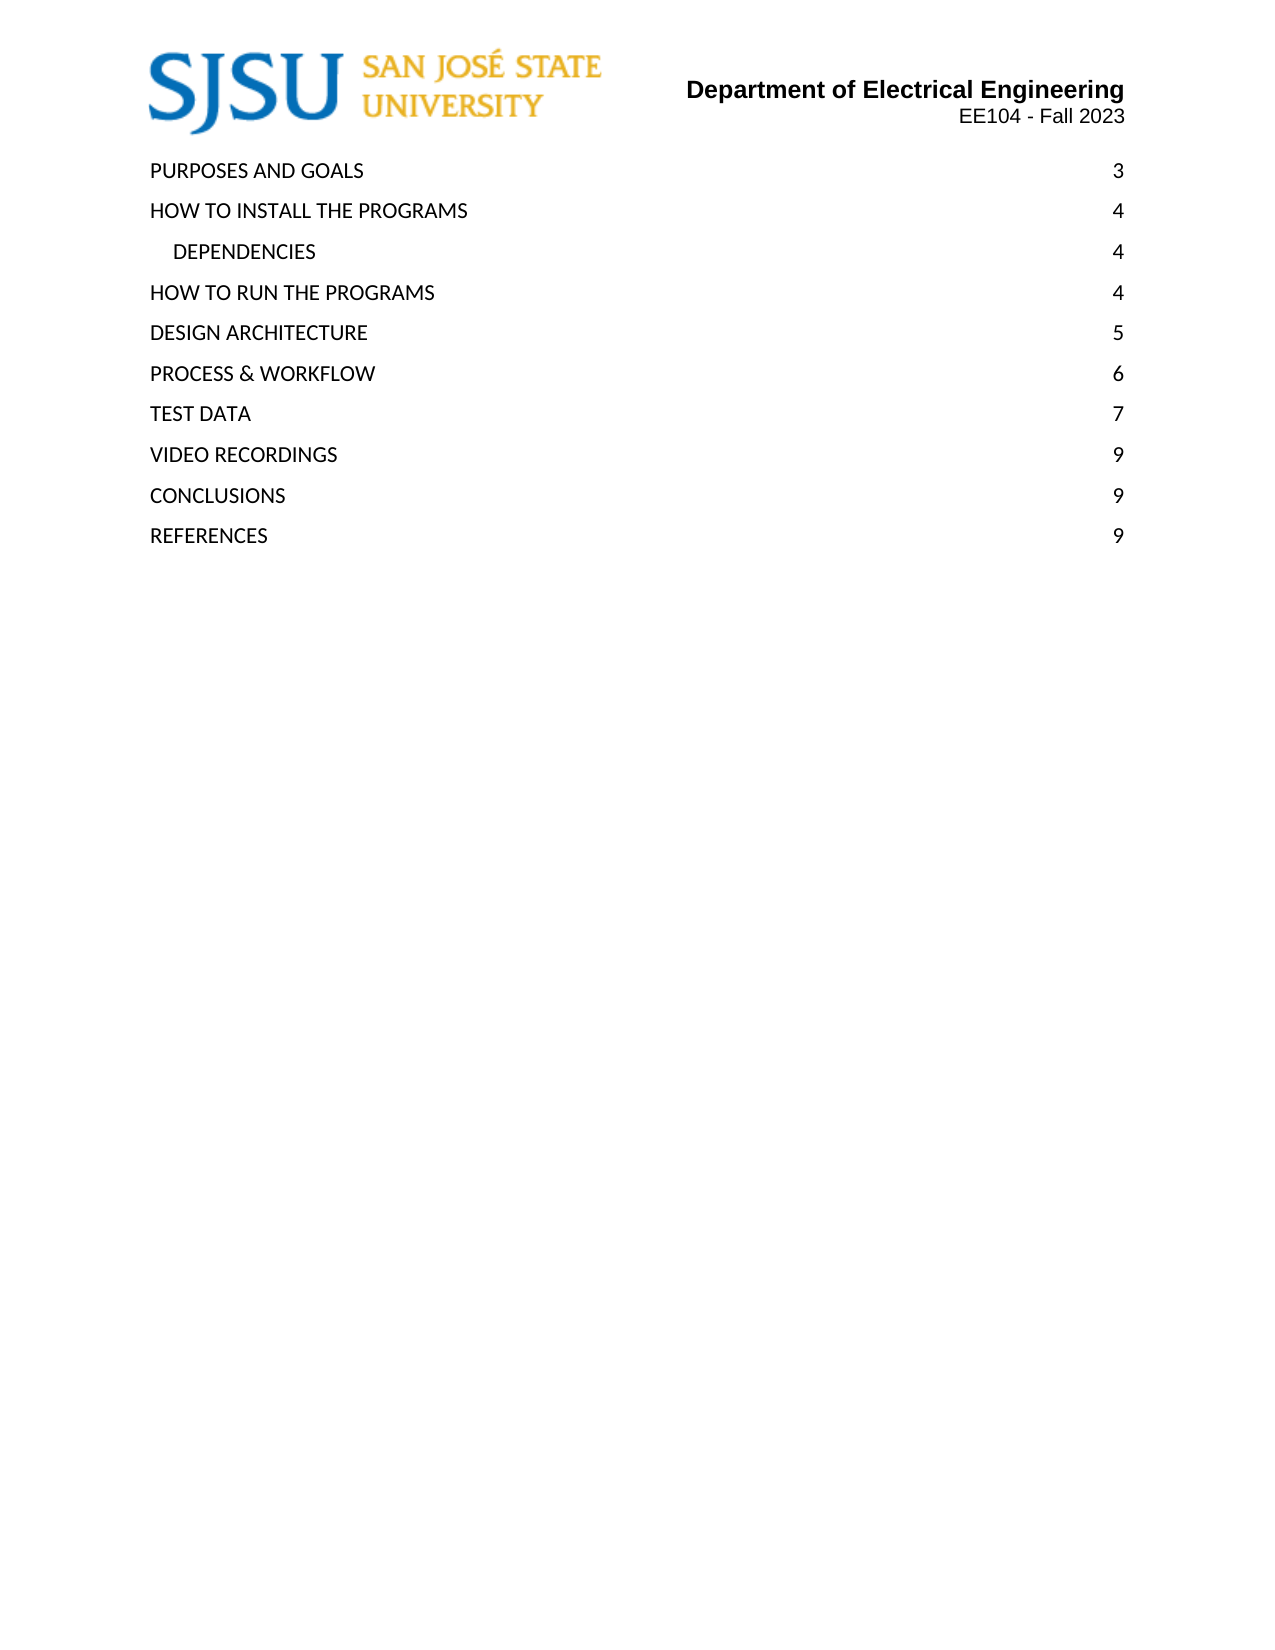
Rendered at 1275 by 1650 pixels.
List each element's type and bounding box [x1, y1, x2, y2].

picture [148, 43, 602, 139]
